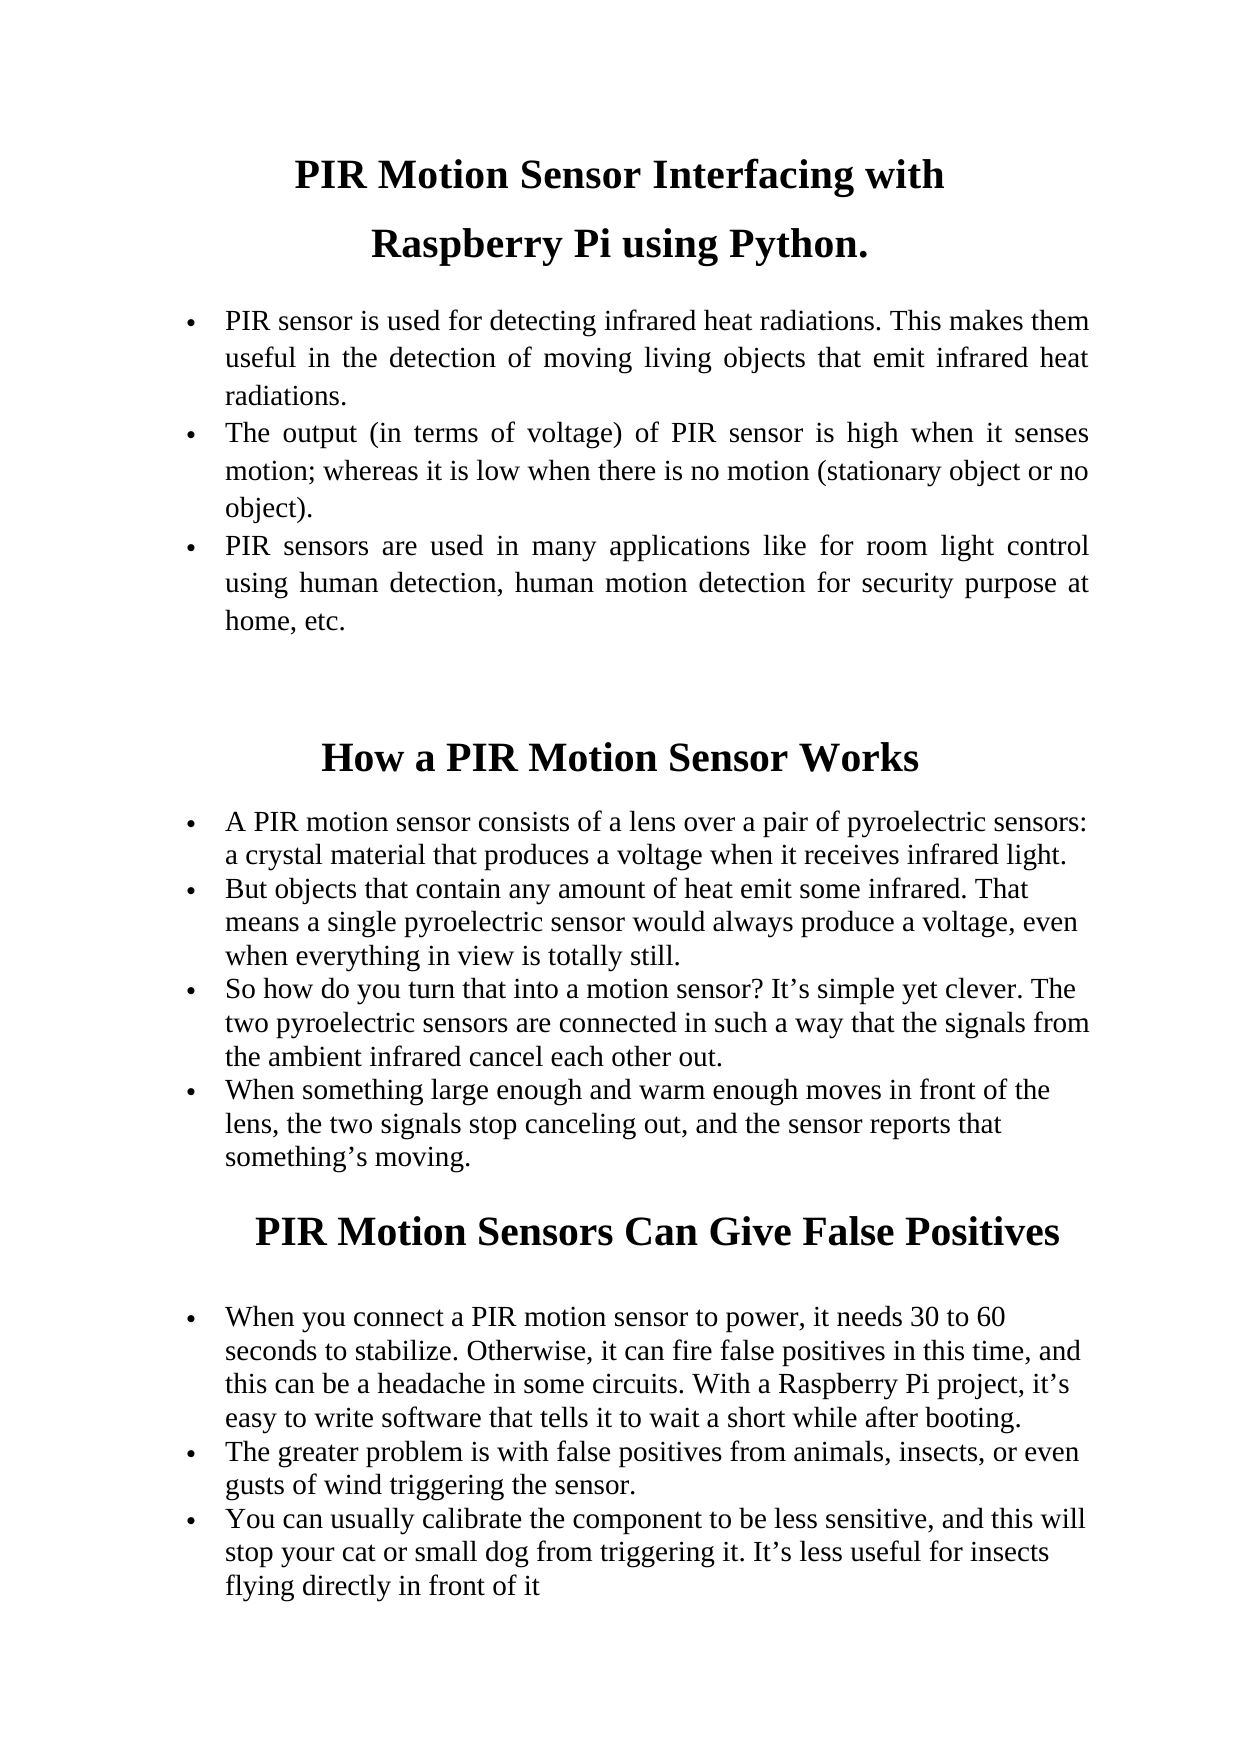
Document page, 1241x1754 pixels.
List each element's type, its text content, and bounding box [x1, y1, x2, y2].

list A PIR motion sensor consists of a lens over a pair of pyroelectric sensors: a crystal material that produces a voltage when it receives infrared light. [187, 804, 1090, 871]
text How a PIR Motion Sensor Works [150, 732, 1090, 780]
list When you connect a PIR motion sensor to power, it needs 30 to 60 seconds to stabilize. Otherwise, it can fire false positives in this time, and this can be a headache in some circuits. With a Raspberry Pi project, it’s easy to write software that tells it to wait a short while after booting. [187, 1299, 1090, 1434]
text PIR Motion Sensor Interfacing with [150, 150, 1090, 198]
list PIR Motion Sensors Can Give False Positives [225, 1206, 1090, 1254]
list When something large enough and warm enough moves in front of the lens, the two signals stop canceling out, and the sensor reports that something’s moving. [187, 1072, 1090, 1173]
list PIR sensors are used in many applications like for room light control using human detection, human motion detection for security purpose at home, etc. [187, 524, 1090, 637]
list So how do you turn that into a motion sensor? It’s simple yet clever. The two pyroelectric sensors are connected in such a way that the signals from the ambient infrared cancel each other out. [187, 972, 1090, 1072]
list PIR sensor is used for detecting infrared heat radiations. This makes them useful in the detection of moving living objects that emit infrared heat radiations. [187, 299, 1090, 412]
list But objects that contain any amount of heat emit some infrared. That means a single pyroelectric sensor would always produce a voltage, even when everything in view is totally still. [187, 871, 1090, 972]
list You can usually calibrate the component to be less sensitive, and this will stop your cat or small dog from triggering it. It’s less useful for insects flying directly in front of it [187, 1501, 1090, 1601]
list The output (in terms of voltage) of PIR sensor is high when it senses motion; whereas it is low when there is no motion (stationary object or no object). [187, 412, 1090, 524]
text Raspberry Pi using Python. [150, 218, 1090, 266]
list The greater problem is with false positives from animals, insects, or even gusts of wind triggering the sensor. [187, 1434, 1090, 1501]
